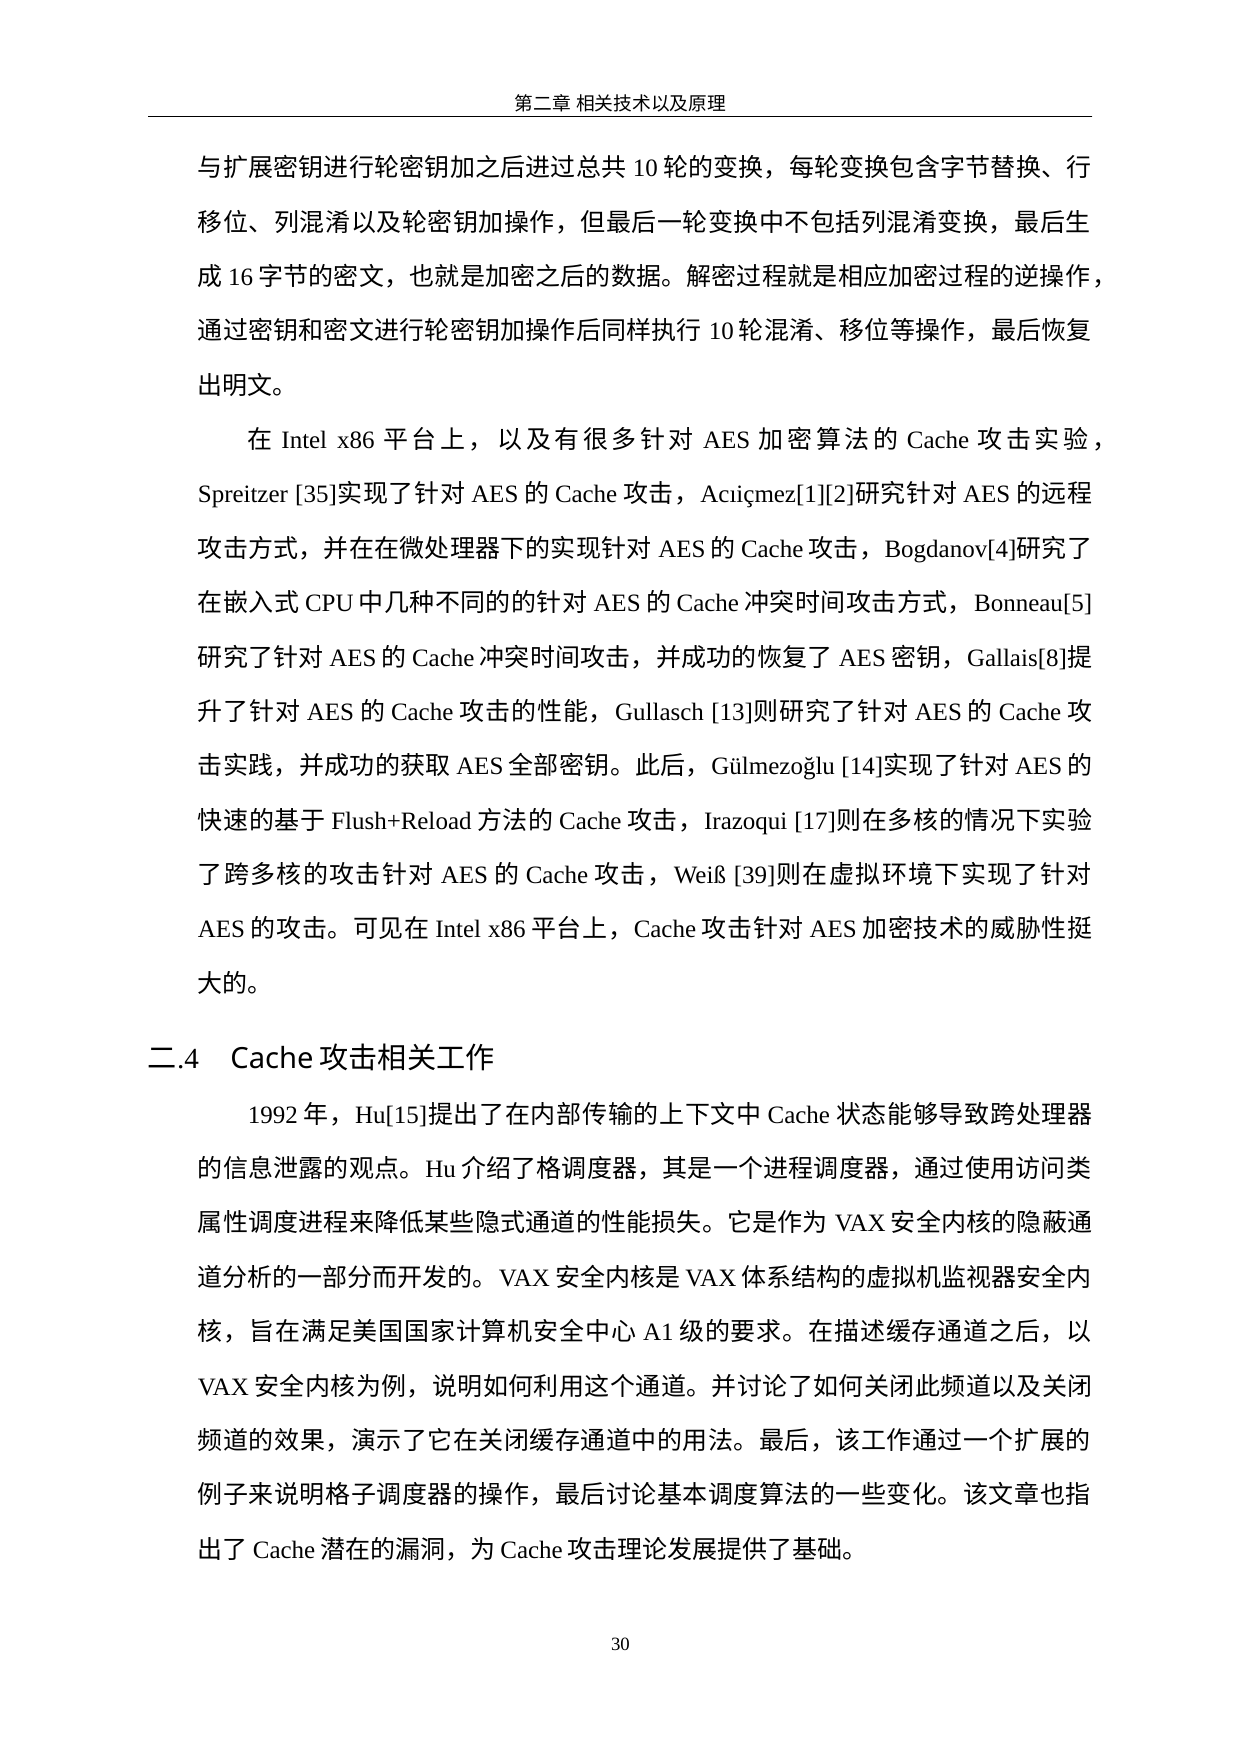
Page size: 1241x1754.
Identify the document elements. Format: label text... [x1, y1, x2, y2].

subtitle Cache攻击相关工作 [148, 1035, 1092, 1077]
text 1992年，Hu[15]提出了在内部传输的上下文中Cache状态能够导致跨处理器的信息泄露的观点。Hu介绍了格调度器，其是一个进程调度器，通过使用访问类属性调度进程来降低某些隐式通道的性能损失。它是作为VAX安全内核的隐蔽通道分析的一部分而开发的。VAX安全内核是VAX体系结构的虚拟机监视器安全内核，旨在满足美国国家计算机安全中心A1级的要求。在描述缓存通道之后，以VAX安全内核为例，说明如何利用这个通道。并讨论了如何关闭此频道以及关闭频道的效果，演示了它在关闭缓存通道中的用法。最后，该工作通过一个扩展的例子来说明格子调度器的操作，最后讨论基本调度算法的一些变化。该文章也指出了Cache潜在的漏洞，为Cache攻击理论发展提供了基础。 [198, 1094, 1092, 1565]
